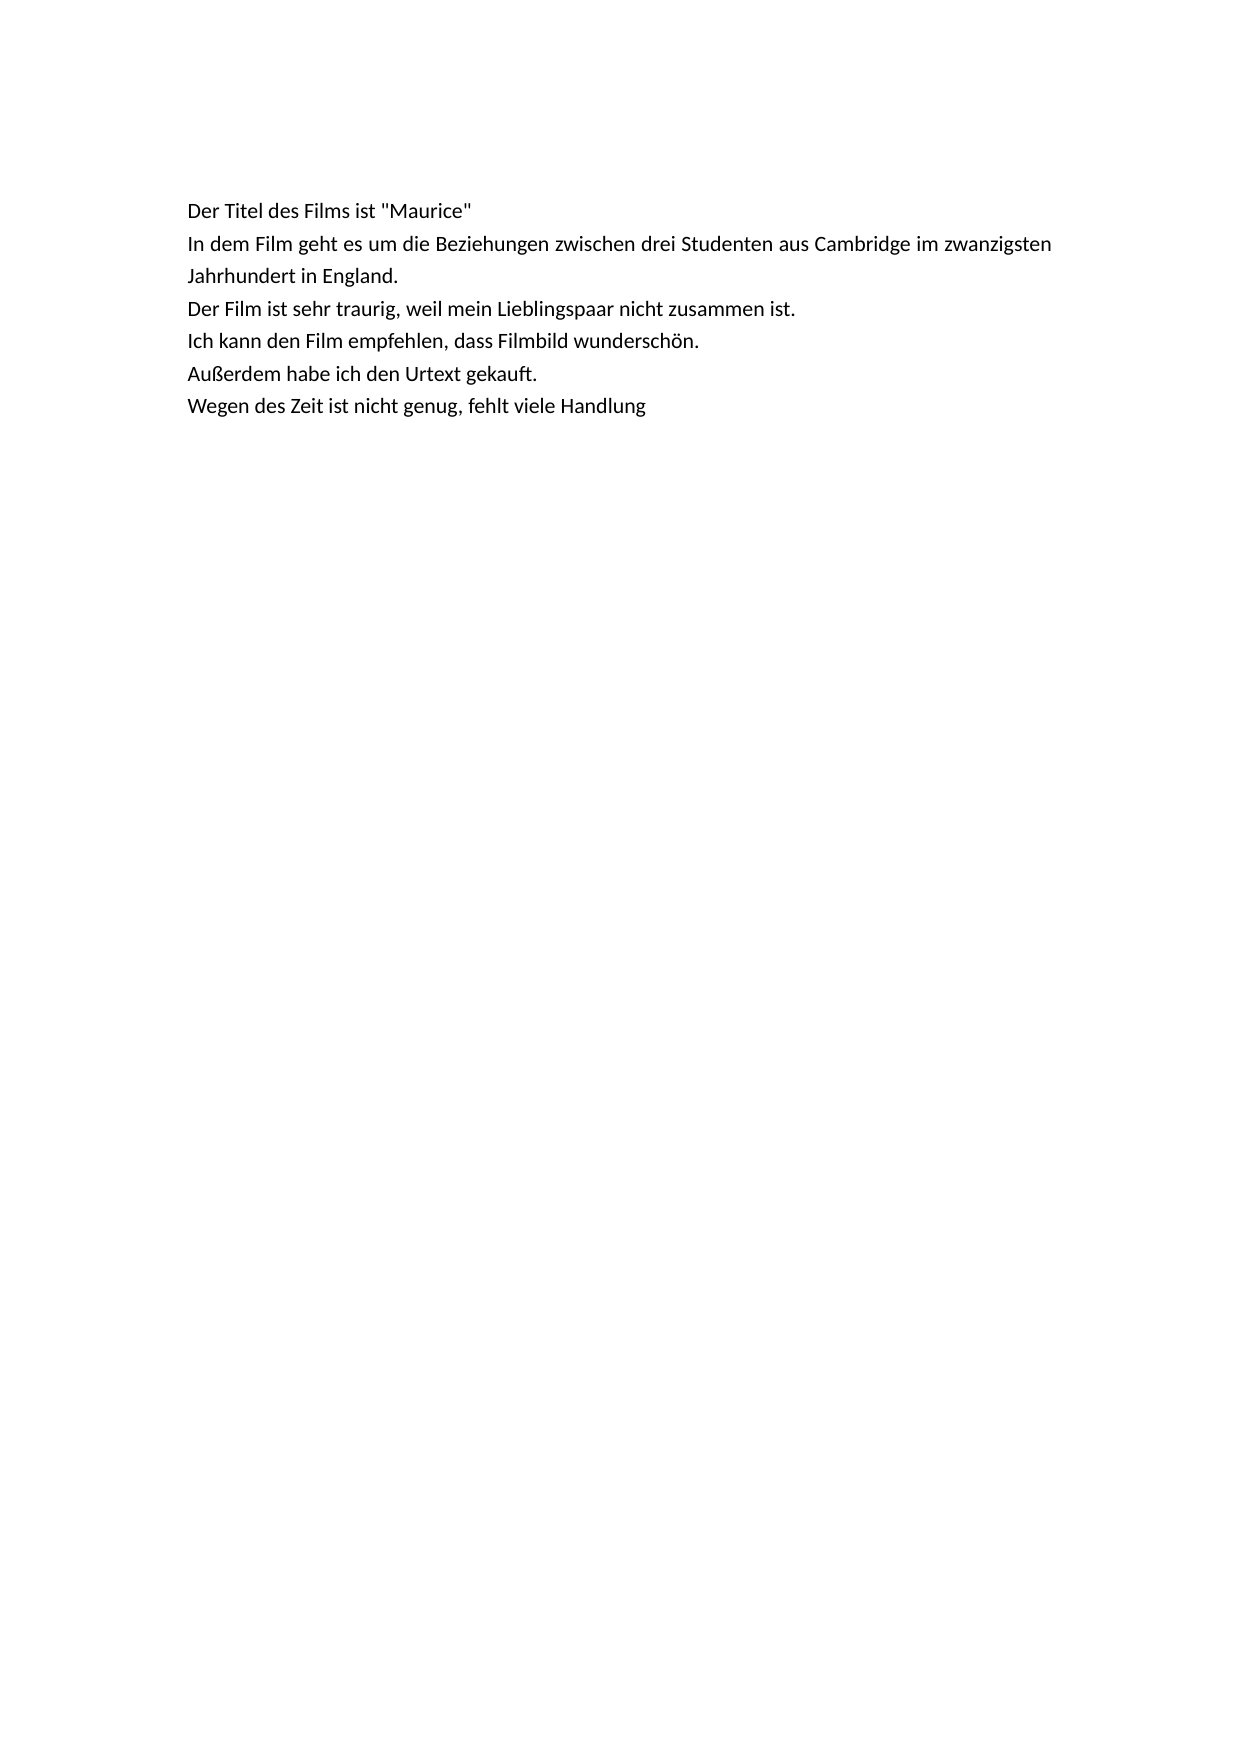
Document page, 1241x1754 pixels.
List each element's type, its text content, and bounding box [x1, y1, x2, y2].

text Der Titel des Films ist "Maurice" [187, 194, 1053, 227]
text Der Film ist sehr traurig, weil mein Lieblingspaar nicht zusammen ist. [187, 292, 1053, 324]
text In dem Film geht es um die Beziehungen zwischen drei Studenten aus Cambridge im zwanzigsten Jahrhundert in England. [187, 227, 1053, 292]
text Ich kann den Film empfehlen, dass Filmbild wunderschön. [187, 324, 1053, 357]
text Außerdem habe ich den Urtext gekauft. [187, 357, 1053, 389]
text Wegen des Zeit ist nicht genug, fehlt viele Handlung [187, 389, 1053, 422]
